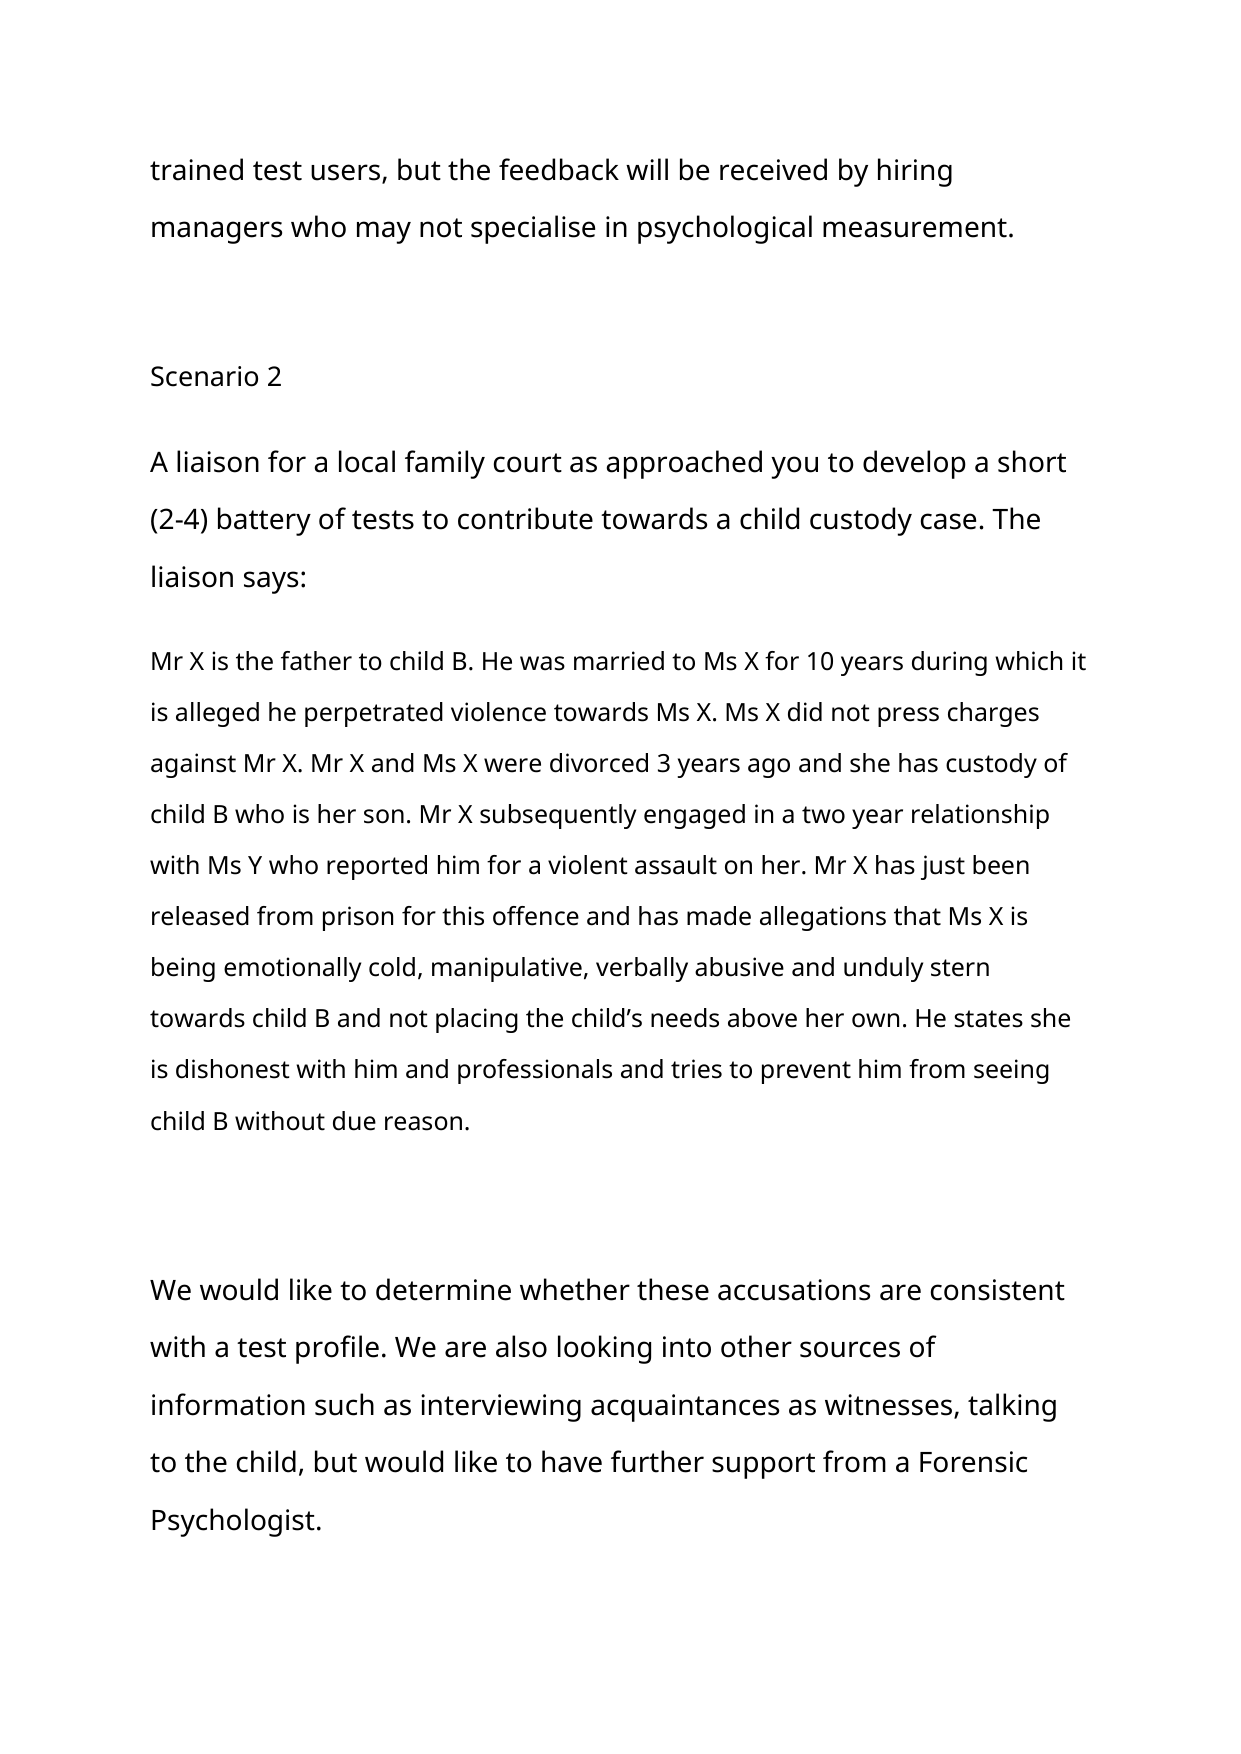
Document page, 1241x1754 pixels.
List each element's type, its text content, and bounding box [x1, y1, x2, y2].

text Mr X is the father to child B. He was married to Ms X for 10 years during which it is alleged he perpetrated violence towards Ms X. Ms X did not press charges against Mr X. Mr X and Ms X were divorced 3 years ago and she has custody of child B who is her son. Mr X subsequently engaged in a two year relationship with Ms Y who reported him for a violent assault on her. Mr X has just been released from prison for this offence and has made allegations that Ms X is being emotionally cold, manipulative, verbally abusive and unduly stern towards child B and not placing the child’s needs above her own. He states she is dishonest with him and professionals and tries to prevent him from seeing child B without due reason. [150, 644, 1090, 1137]
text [150, 150, 1090, 246]
subtitle Scenario 2 [150, 358, 1090, 394]
text A liaison for a local family court as approached you to develop a short (2-4) battery of tests to contribute towards a child custody case. The liaison says: [150, 442, 1090, 596]
text We would like to determine whether these accusations are consistent with a test profile. We are also looking into other sources of information such as interviewing acquaintances as witnesses, talking to the child, but would like to have further support from a Forensic Psychologist. [150, 1270, 1090, 1538]
